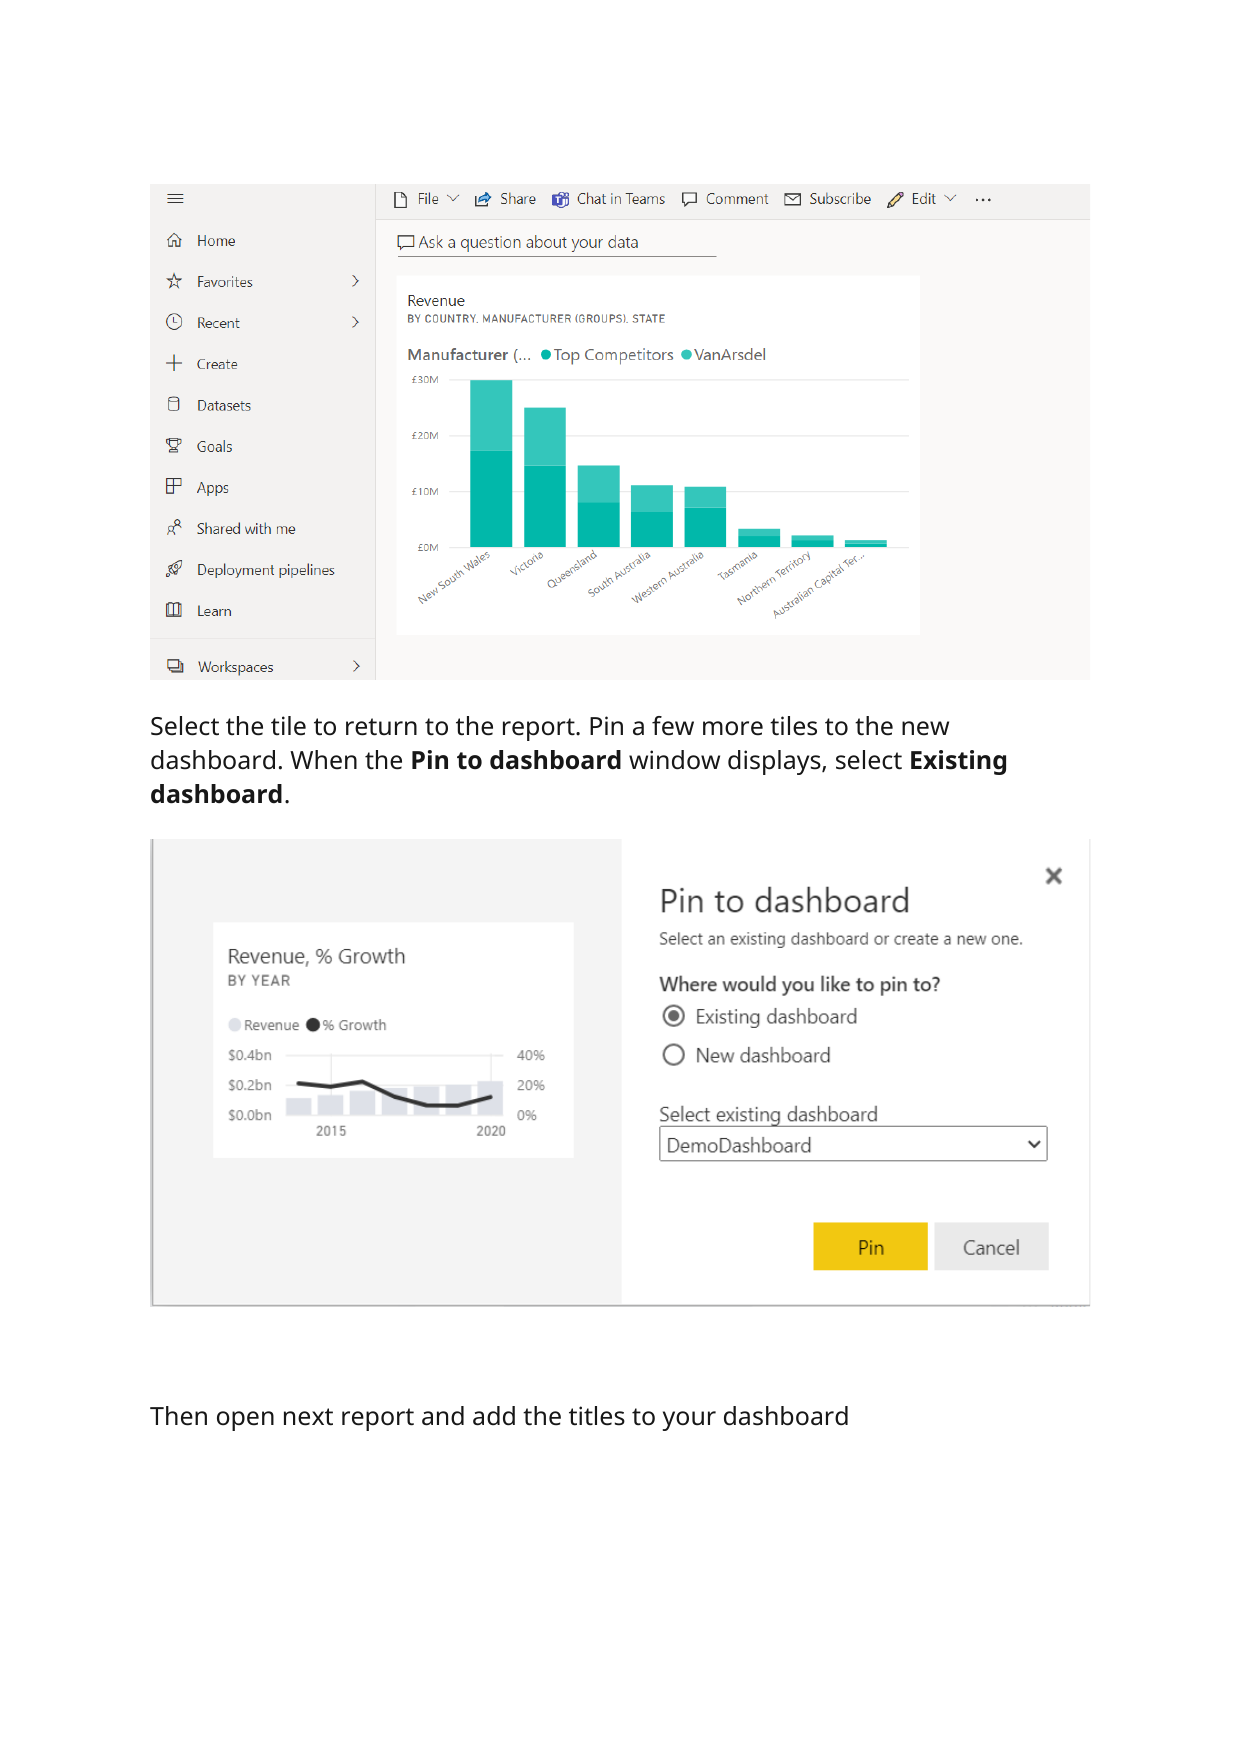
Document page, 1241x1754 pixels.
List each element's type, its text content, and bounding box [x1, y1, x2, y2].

picture [150, 184, 1091, 680]
picture [150, 839, 1091, 1307]
text Select the tile to return to the report. Pin a few more tiles to the new dashboard. When the Pin to dashboard window displays, select Existing dashboard. [150, 708, 1090, 811]
text Then open next report and add the titles to your dashboard [150, 1399, 1090, 1433]
